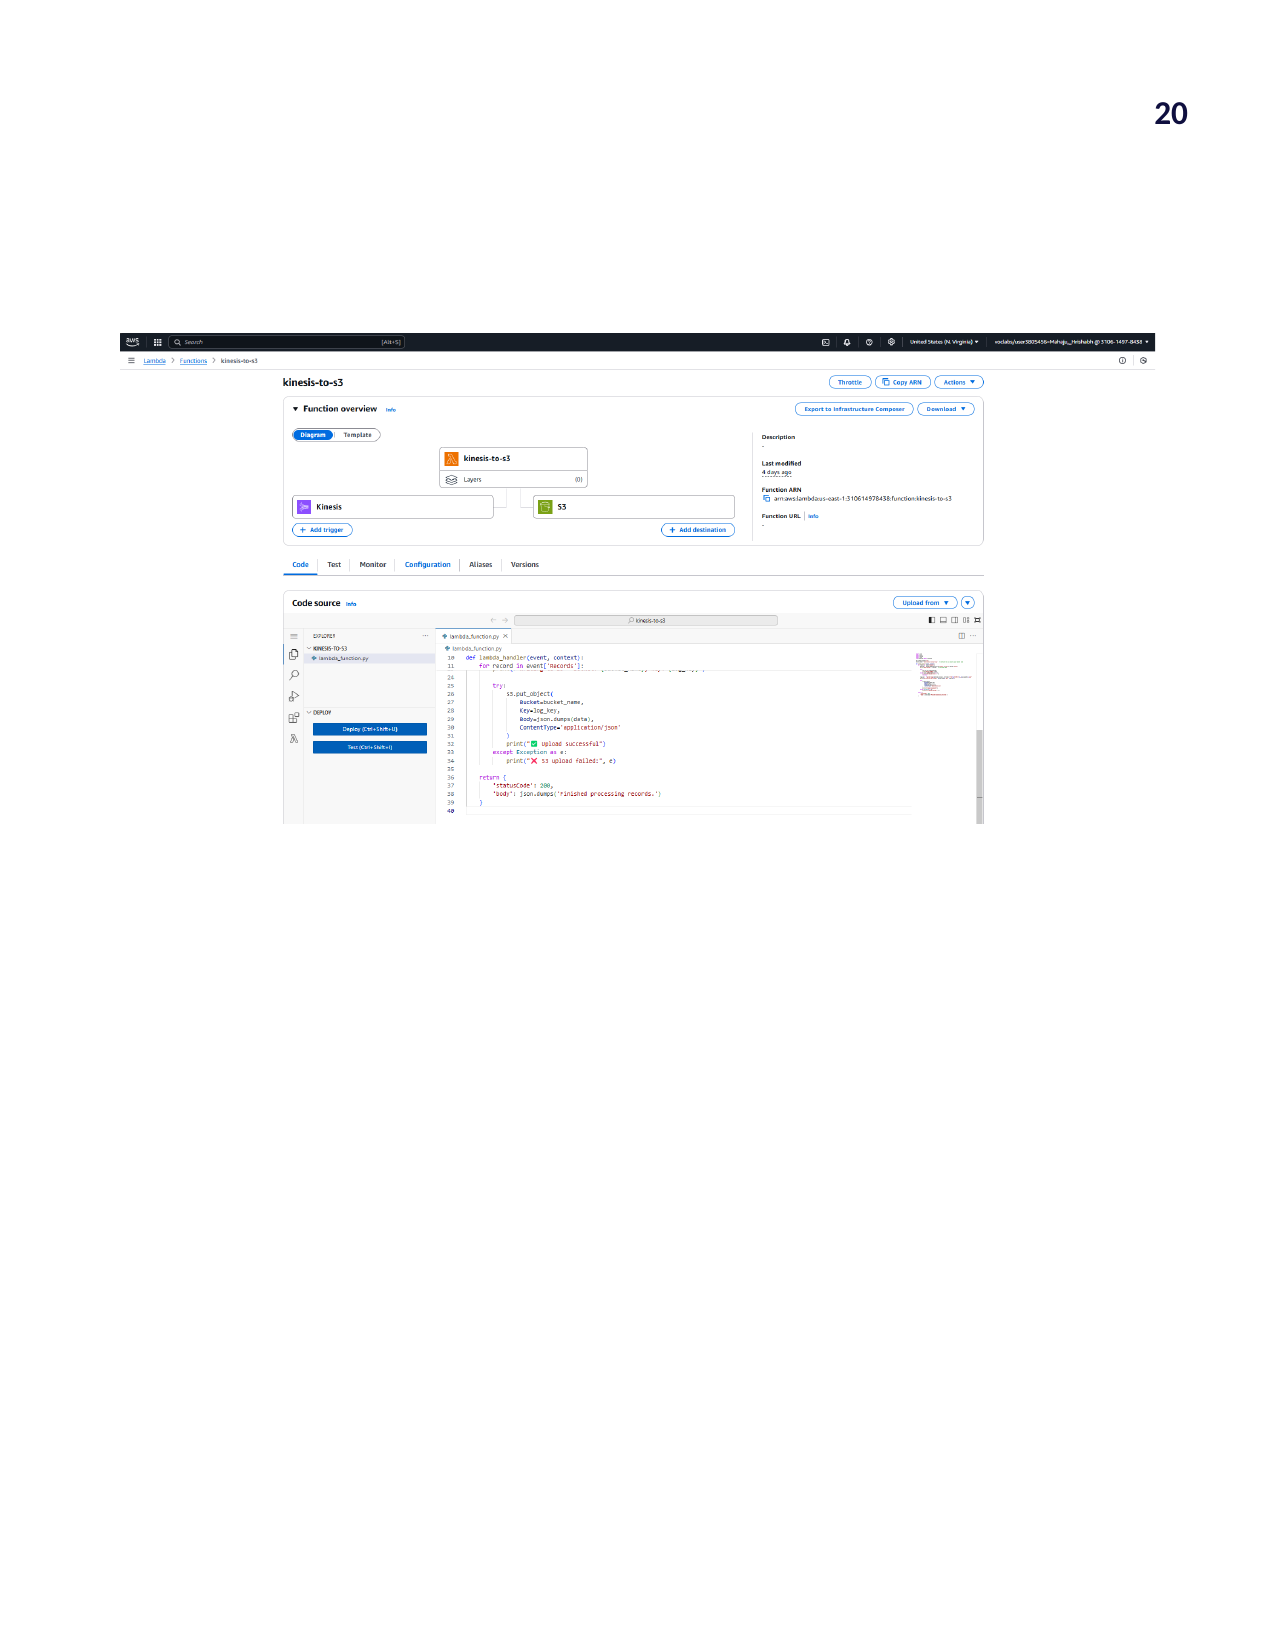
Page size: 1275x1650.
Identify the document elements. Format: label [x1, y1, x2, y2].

picture [120, 333, 1155, 824]
